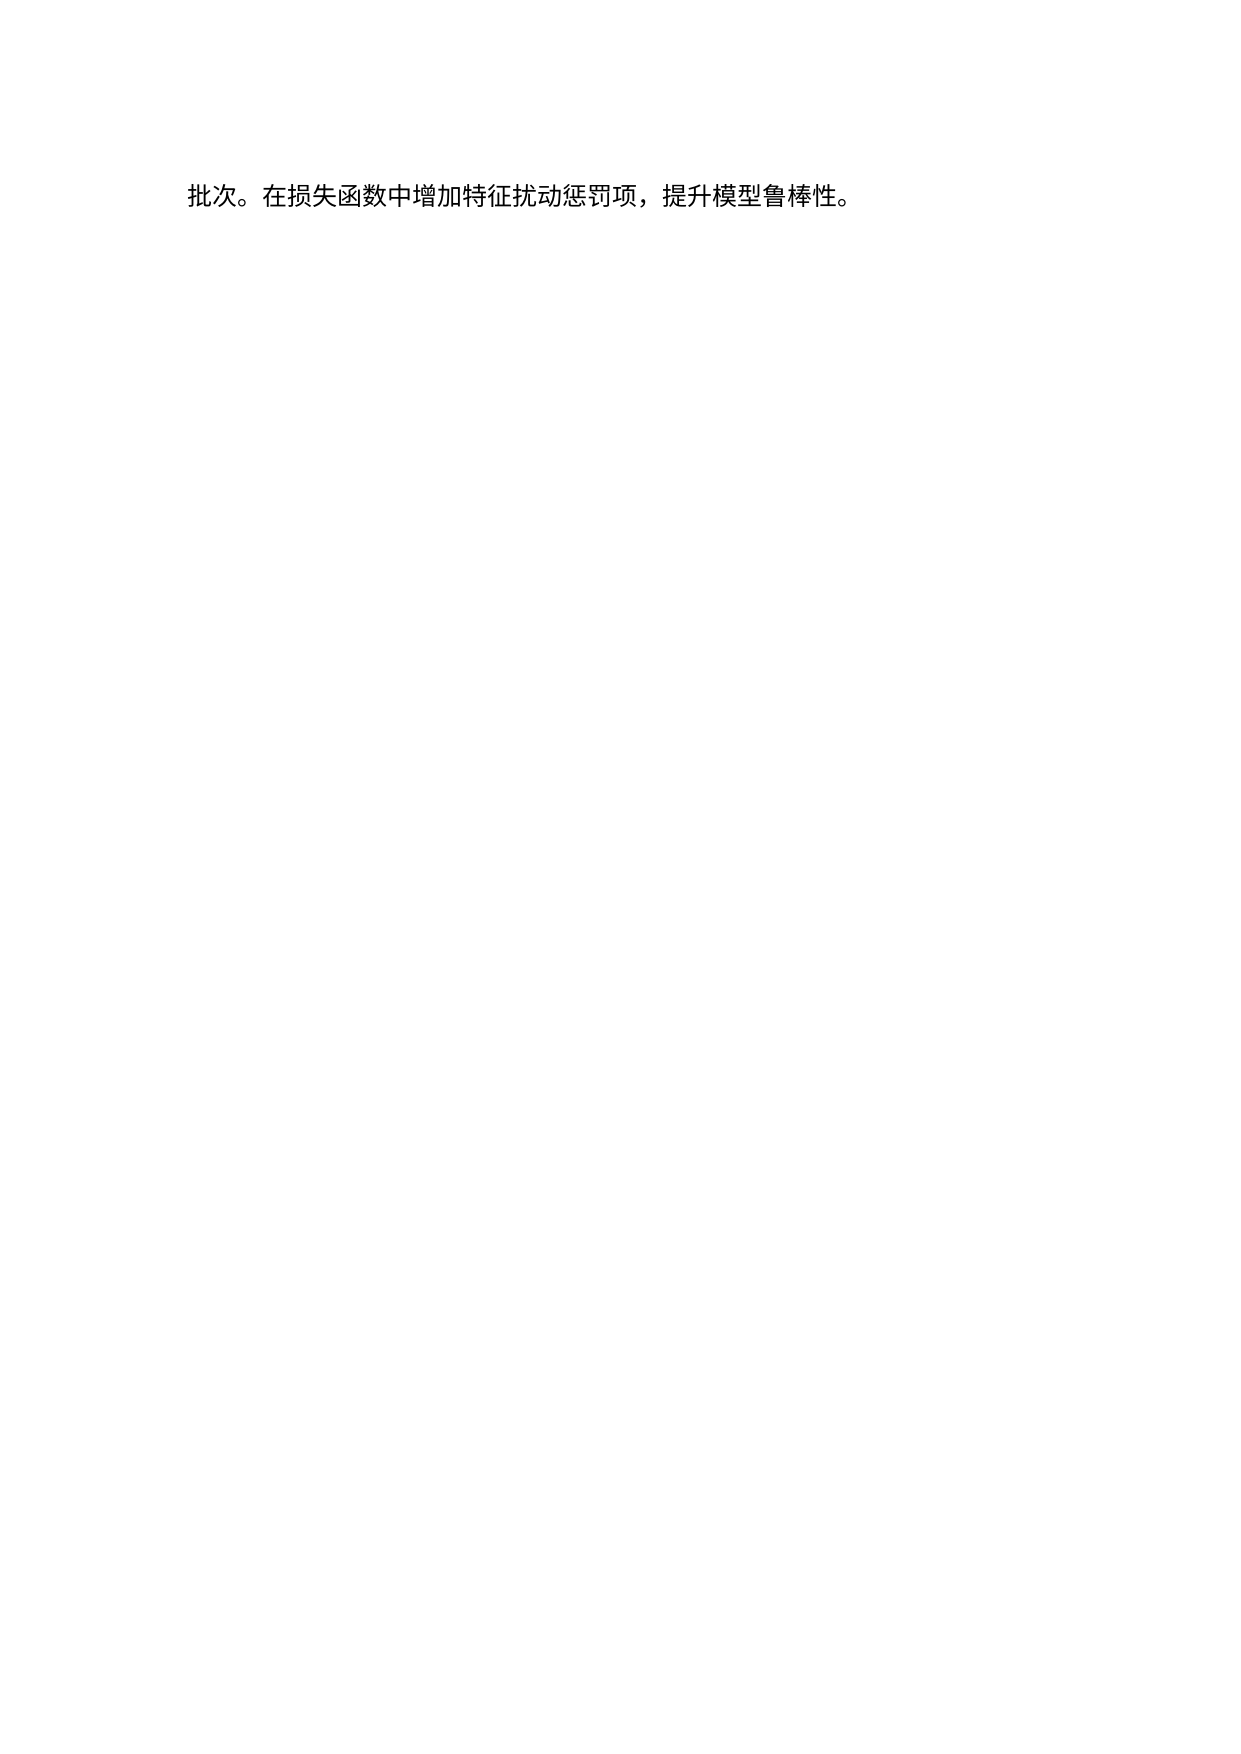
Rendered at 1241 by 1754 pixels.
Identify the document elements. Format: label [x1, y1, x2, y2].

list [187, 162, 1053, 227]
